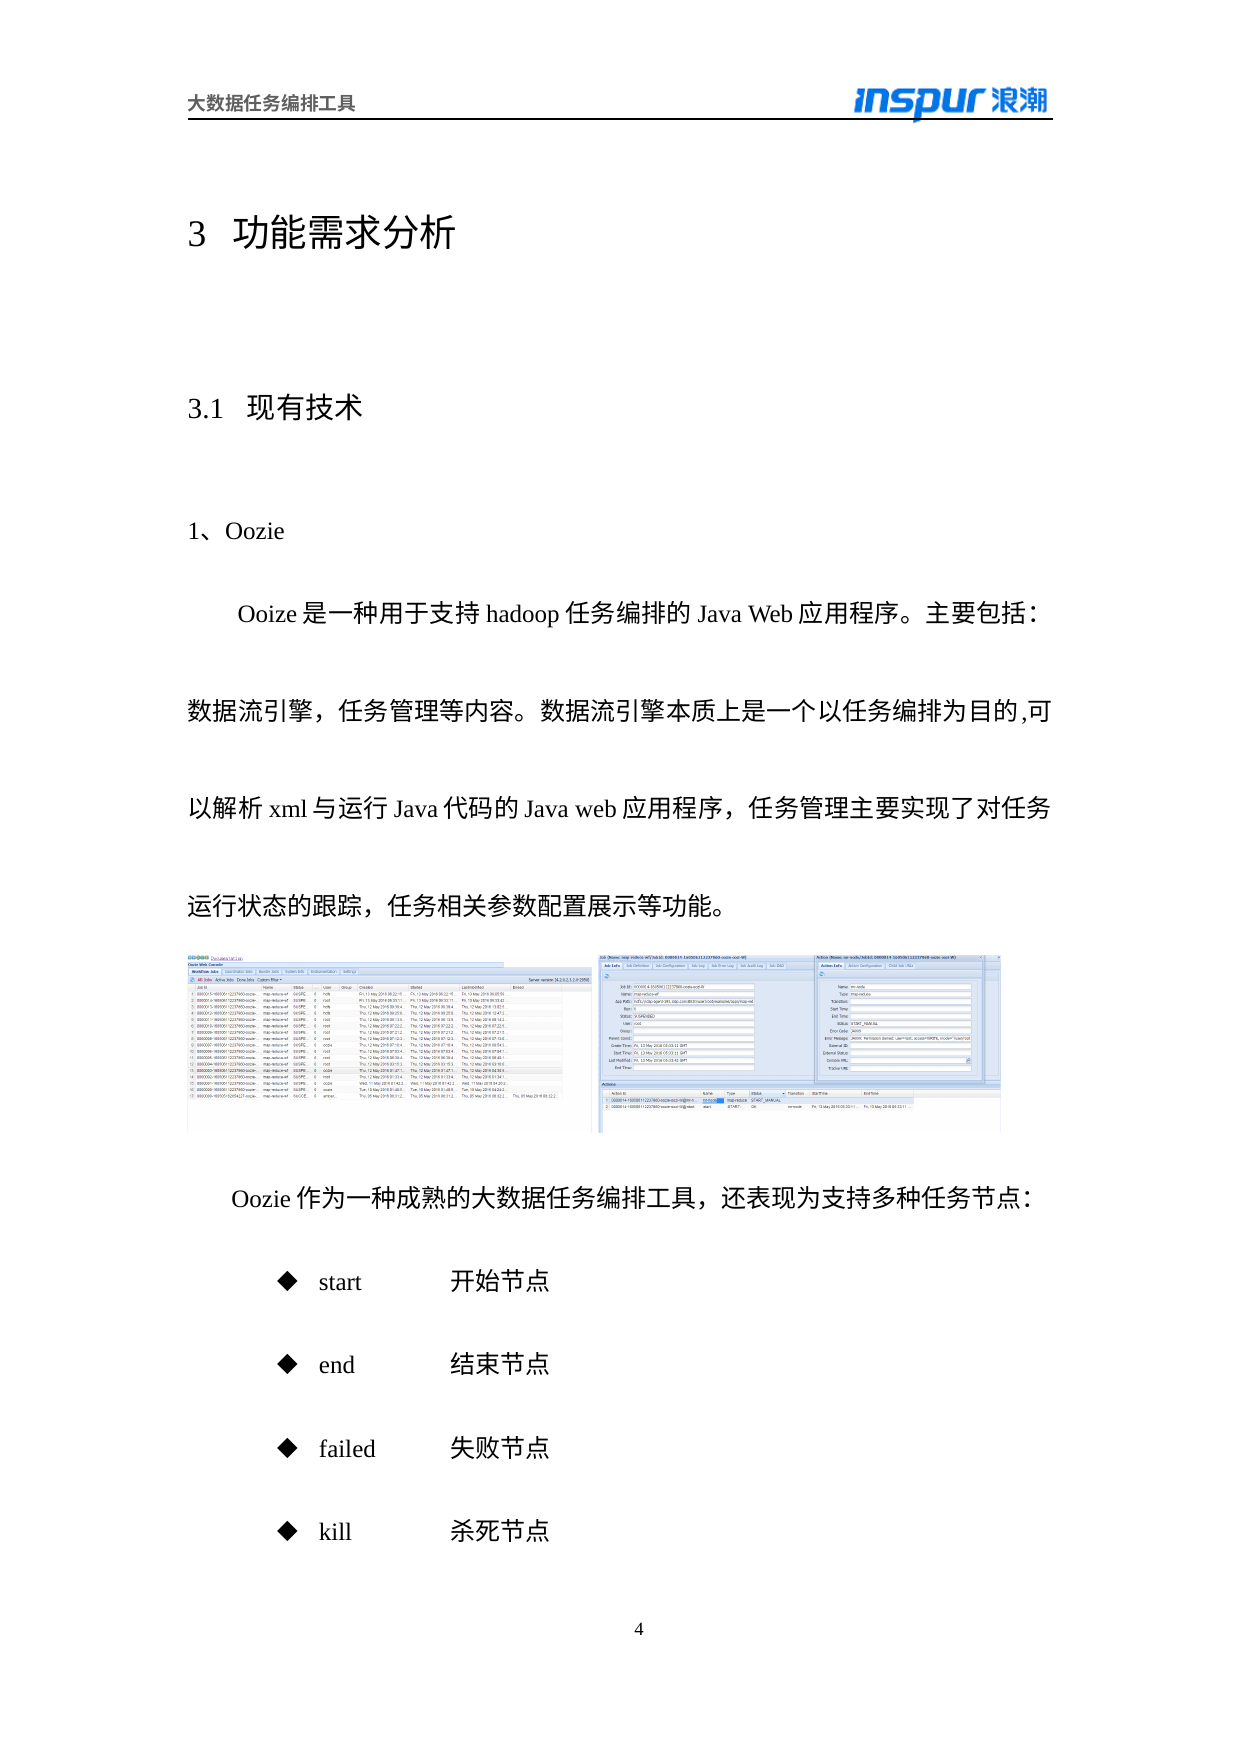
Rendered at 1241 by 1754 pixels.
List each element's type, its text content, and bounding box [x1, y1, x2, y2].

list failed 失败节点 [275, 1414, 1053, 1479]
subtitle 功能需求分析 [187, 197, 1053, 262]
list end 结束节点 [275, 1331, 1053, 1396]
picture [845, 82, 1055, 127]
picture [598, 955, 1001, 1133]
list kill 杀死节点 [275, 1497, 1053, 1562]
text Oozie作为一种成熟的大数据任务编排工具，还表现为支持多种任务节点： [187, 1164, 1053, 1229]
list start 开始节点 [275, 1247, 1053, 1312]
picture [187, 955, 592, 1133]
text Ooize是一种用于支持hadoop任务编排的Java Web应用程序。主要包括：数据流引擎，任务管理等内容。数据流引擎本质上是一个以任务编排为目的,可以解析xml与运行Java代码的Java web应用程序，任务管理主要实现了对任务运行状态的跟踪，任务相关参数配置展示等功能。 [187, 579, 1053, 937]
subtitle 现有技术 [187, 373, 1053, 438]
text 1、Oozie [187, 496, 1053, 561]
